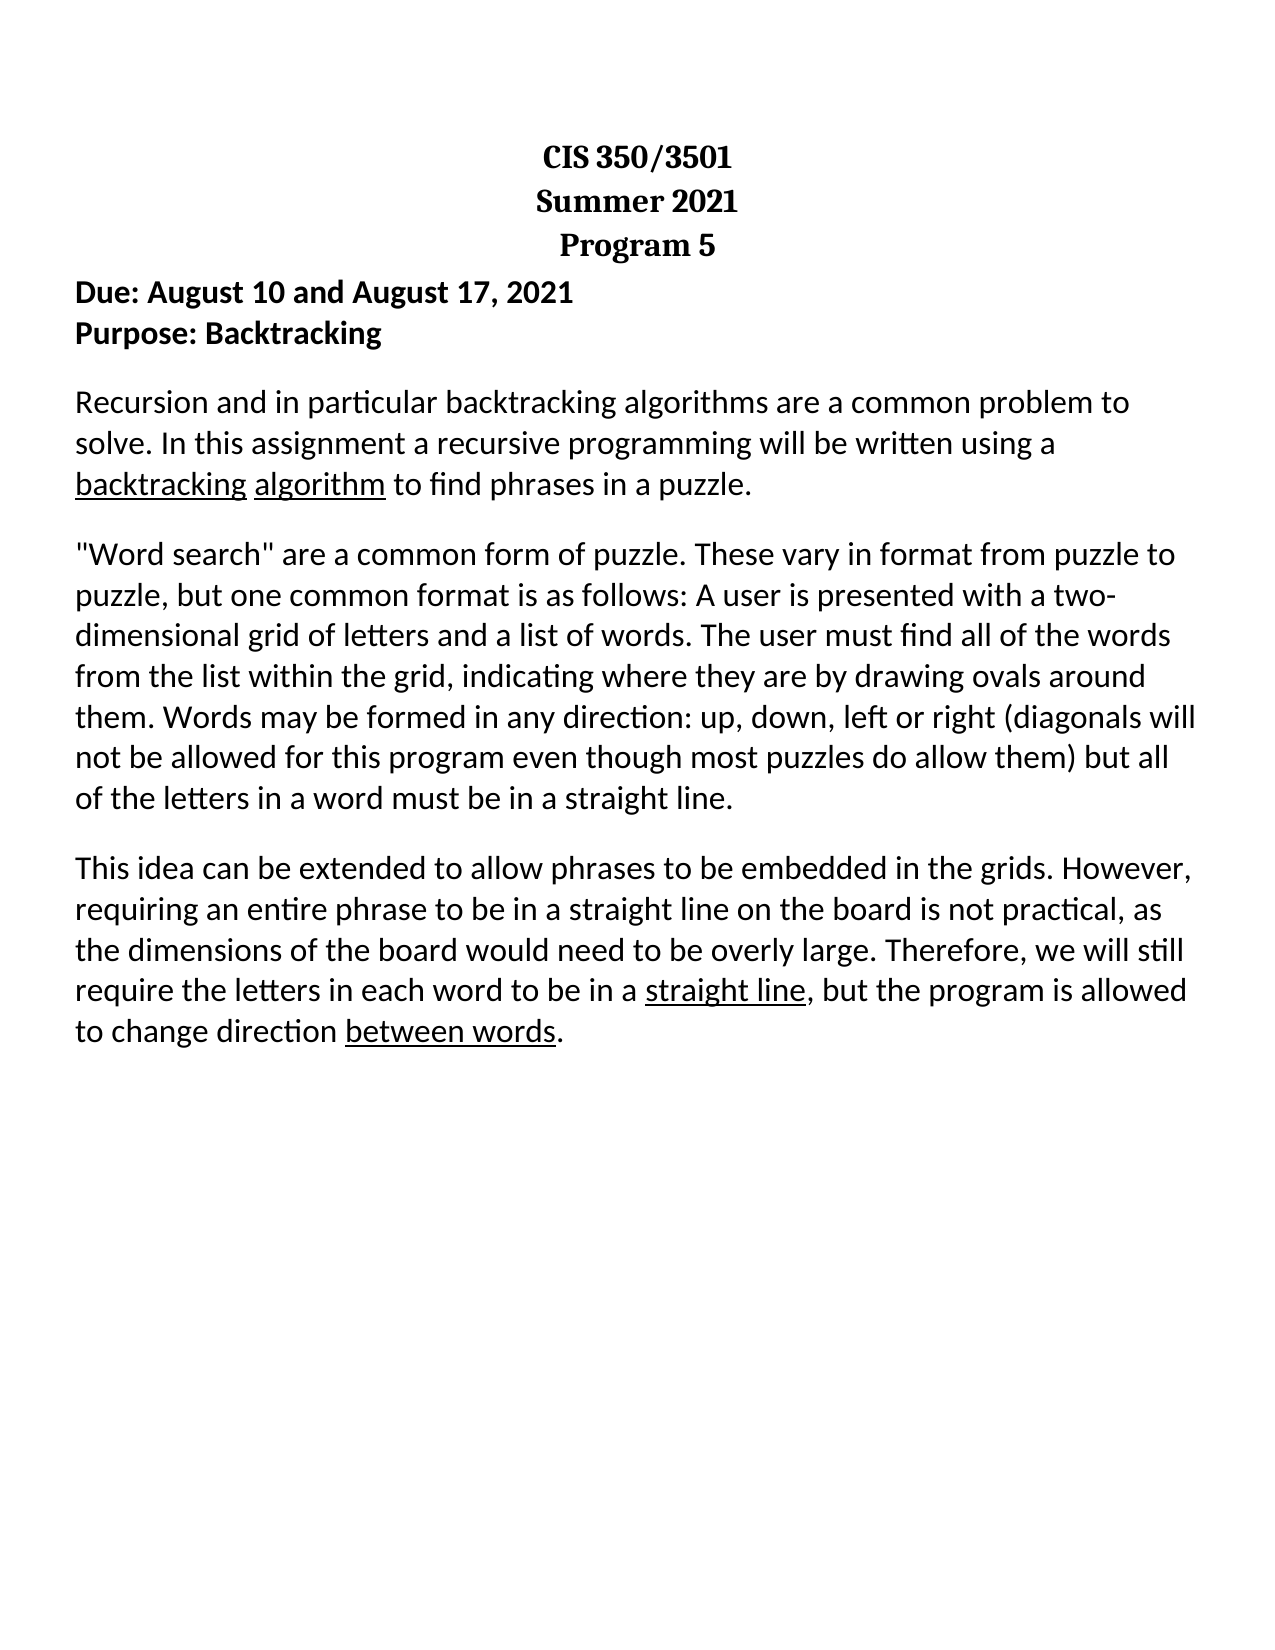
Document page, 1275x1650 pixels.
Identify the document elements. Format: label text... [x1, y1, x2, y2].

text Program 5 [75, 227, 1200, 265]
text This idea can be extended to allow phrases to be embedded in the grids. However, requiring an entire phrase to be in a straight line on the board is not practical, as the dimensions of the board would need to be overly large. Therefore, we will still require the letters in each word to be in a straight line, but the program is allowed to change direction between words. [75, 847, 1200, 1051]
text Summer 2021 [75, 183, 1200, 221]
text Due: August 10 and August 17, 2021 [75, 271, 1200, 312]
text Recursion and in particular backtracking algorithms are a common problem to solve. In this assignment a recursive programming will be written using a backtracking algorithm to find phrases in a puzzle. [75, 382, 1200, 504]
text "Word search" are a common form of puzzle. These vary in format from puzzle to puzzle, but one common format is as follows: A user is presented with a two-dimensional grid of letters and a list of words. The user must find all of the words from the list within the grid, indicating where they are by drawing ovals around them. Words may be formed in any direction: up, down, left or right (diagonals will not be allowed for this program even though most puzzles do allow them) but all of the letters in a word must be in a straight line. [75, 533, 1200, 818]
text CIS 350/3501 [75, 139, 1200, 177]
text Purpose: Backtracking [75, 312, 1200, 352]
